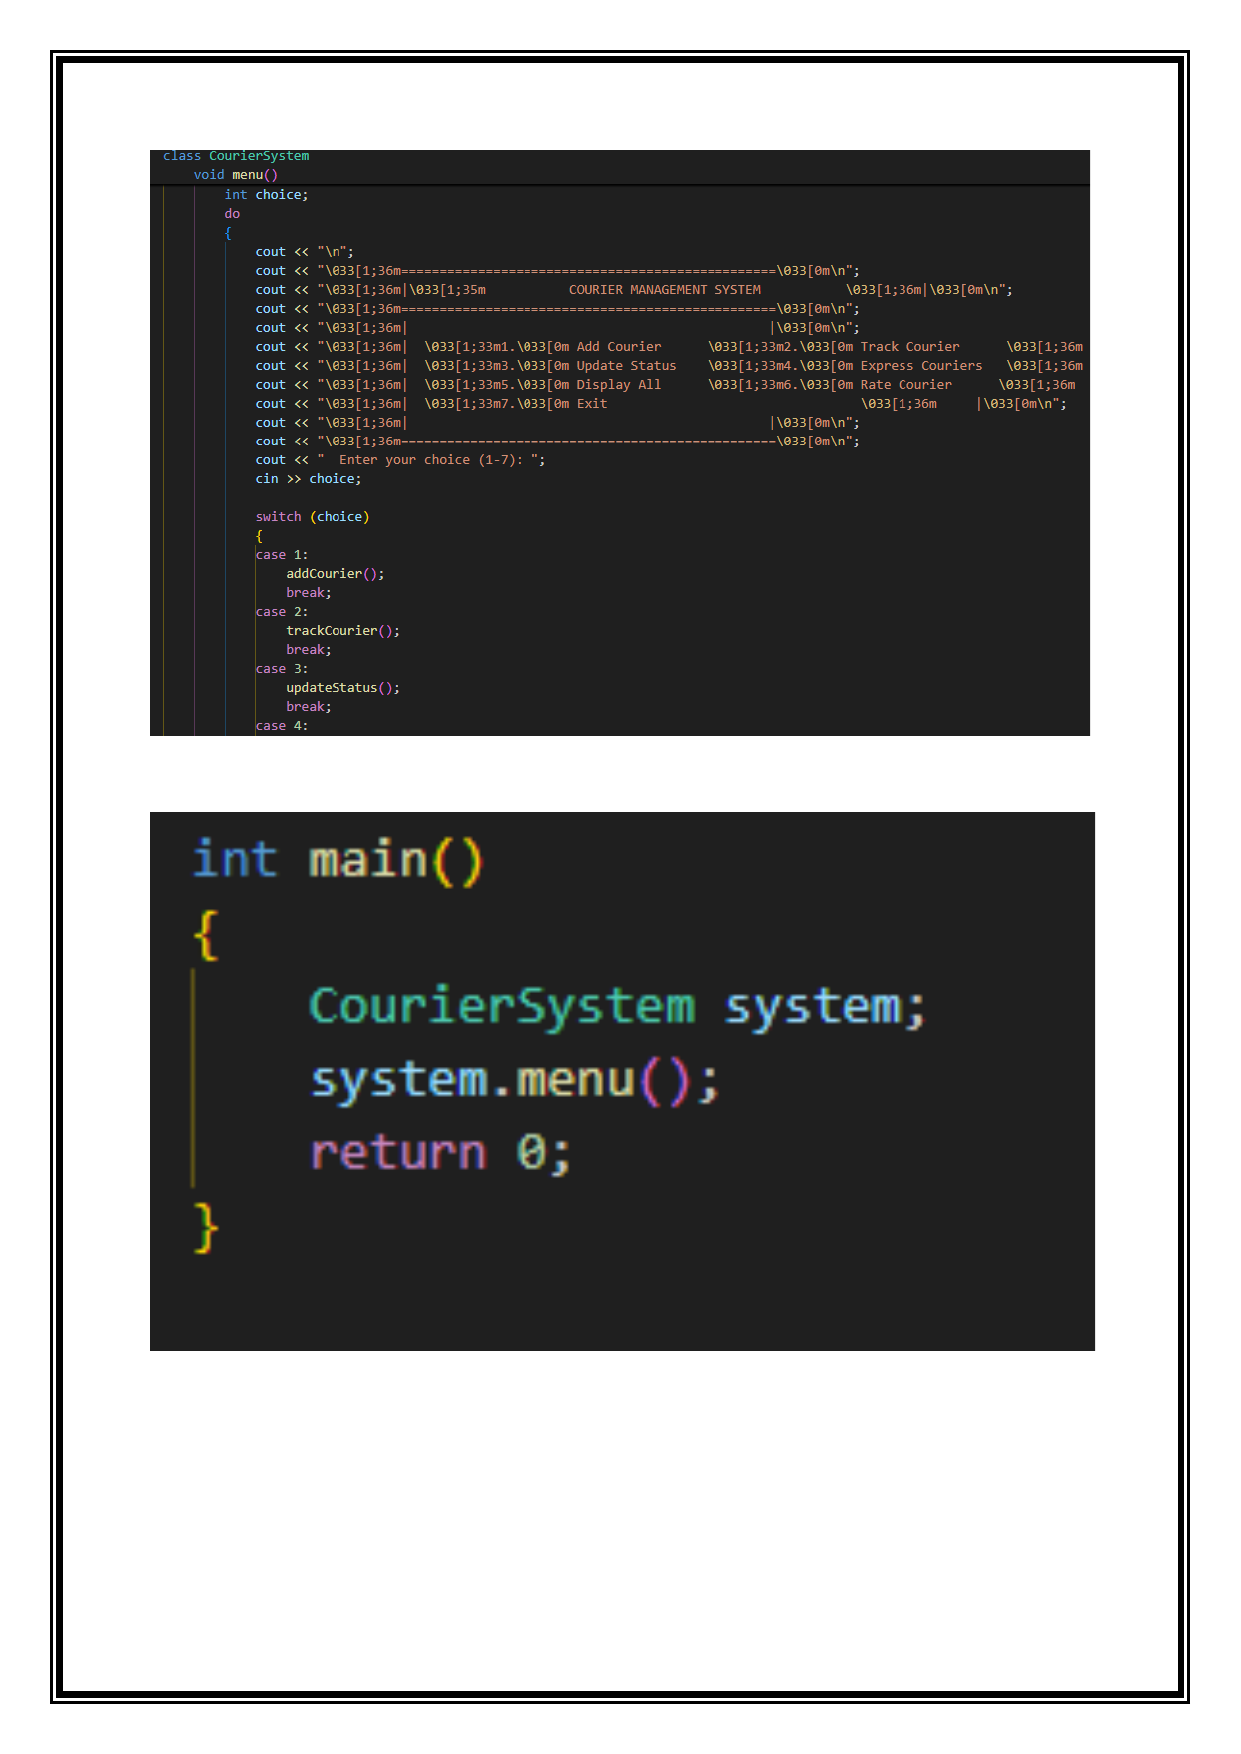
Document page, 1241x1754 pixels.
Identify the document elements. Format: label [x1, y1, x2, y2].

picture [150, 812, 1096, 1351]
picture [150, 150, 1091, 736]
